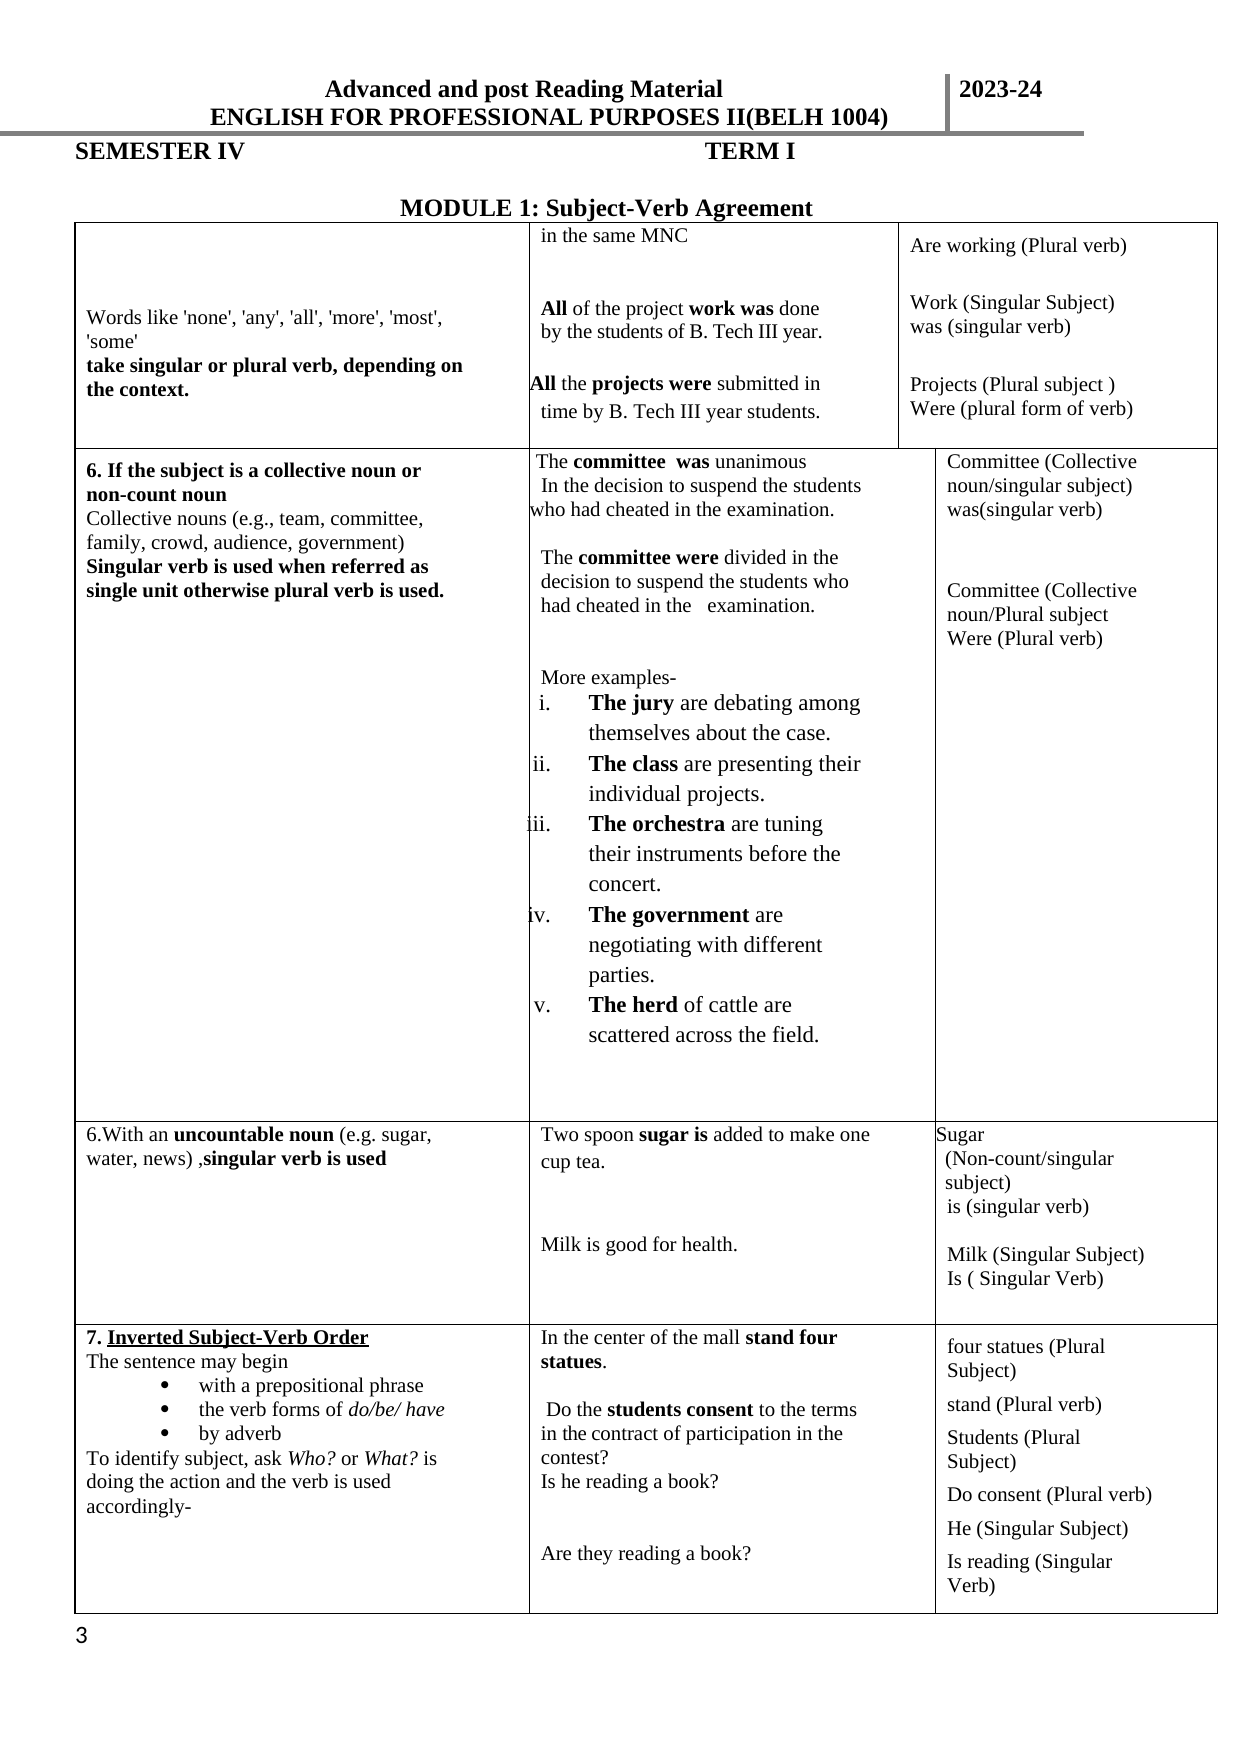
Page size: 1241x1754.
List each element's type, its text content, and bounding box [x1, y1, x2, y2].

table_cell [899, 223, 1217, 447]
table_cell 6. If the subject is a collective noun or non-count noun Collective nouns (e.g., team, committee, family, crowd, audience, government) Singular verb is used when referred as single unit otherwise plural verb is used. [76, 449, 529, 1121]
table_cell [76, 1325, 529, 1613]
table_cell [530, 1325, 935, 1613]
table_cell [936, 1325, 1217, 1613]
table_cell Two spoon sugar is added to make one cup tea. Milk is good for health. [530, 1122, 935, 1323]
table_cell Sugar (Non-count/singular subject) is (singular verb) Milk (Singular Subject) Is ( Singular Verb) [936, 1122, 1217, 1323]
table_cell The committee was unanimous In the decision to suspend the students who had cheated in the examination. The committee were divided in the decision to suspend the students who had cheated in the examination. More examples- The jury are debating among themselves about the case. The class are presenting their individual projects. The orchestra are tuning their instruments before the concert. The government are negotiating with different parties. The herd of cattle are scattered across the field. [530, 449, 935, 1121]
table_cell Committee (Collective noun/singular subject) was(singular verb) Committee (Collective noun/Plural subject Were (Plural verb) [936, 449, 1217, 1121]
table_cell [76, 223, 529, 447]
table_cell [530, 223, 898, 447]
table_cell 6.With an uncountable noun (e.g. sugar, water, news) ,singular verb is used [76, 1122, 529, 1323]
